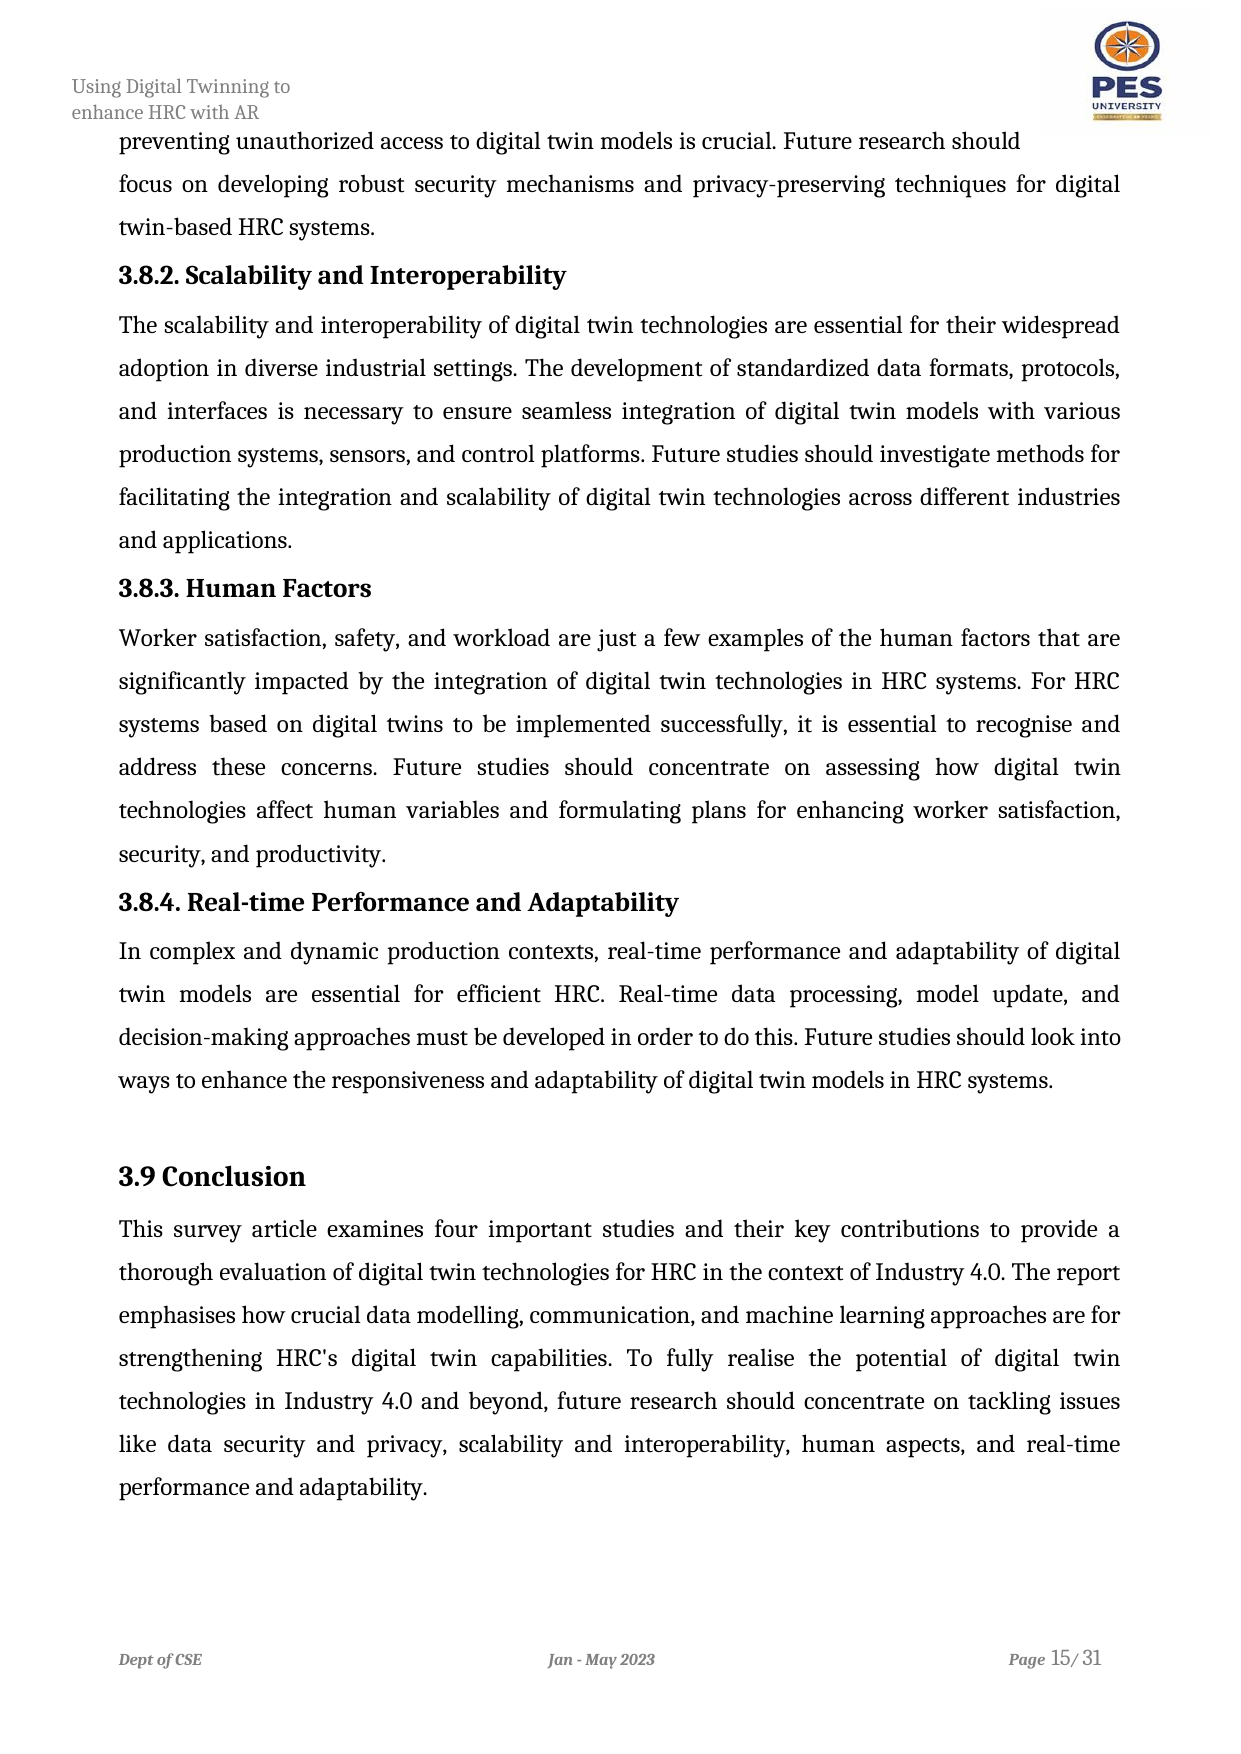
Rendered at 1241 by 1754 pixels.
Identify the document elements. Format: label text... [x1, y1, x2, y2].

text Worker satisfaction, safety, and workload are just a few examples of the human factors that are significantly impacted by the integration of digital twin technologies in HRC systems. For HRC systems based on digital twins to be implemented successfully, it is essential to recognise and address these concerns. Future studies should concentrate on assessing how digital twin technologies affect human variables and formulating plans for enhancing worker satisfaction, security, and productivity. [118, 624, 1122, 868]
text In complex and dynamic production contexts, real-time performance and adaptability of digital twin models are essential for efficient HRC. Real-time data processing, model update, and decision-making approaches must be developed in order to do this. Future studies should look into ways to enhance the responsiveness and adaptability of digital twin models in HRC systems. [118, 937, 1122, 1095]
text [118, 127, 1122, 242]
text This survey article examines four important studies and their key contributions to provide a thorough evaluation of digital twin technologies for HRC in the context of Industry 4.0. The report emphasises how crucial data modelling, communication, and machine learning approaches are for strengthening HRC's digital twin capabilities. To fully realise the potential of digital twin technologies in Industry 4.0 and beyond, future research should concentrate on tackling issues like data security and privacy, scalability and interoperability, human aspects, and real-time performance and adaptability. [118, 1214, 1122, 1502]
text 3.8.2. Scalability and Interoperability [118, 260, 1122, 291]
text 3.9 Conclusion [118, 1160, 1122, 1194]
picture [1041, 6, 1213, 136]
text 3.8.4. Real-time Performance and Adaptability [118, 887, 1122, 918]
text 3.8.3. Human Factors [118, 573, 1122, 604]
text The scalability and interoperability of digital twin technologies are essential for their widespread adoption in diverse industrial settings. The development of standardized data formats, protocols, and interfaces is necessary to ensure seamless integration of digital twin models with various production systems, sensors, and control platforms. Future studies should investigate methods for facilitating the integration and scalability of digital twin technologies across different industries and applications. [118, 311, 1122, 555]
